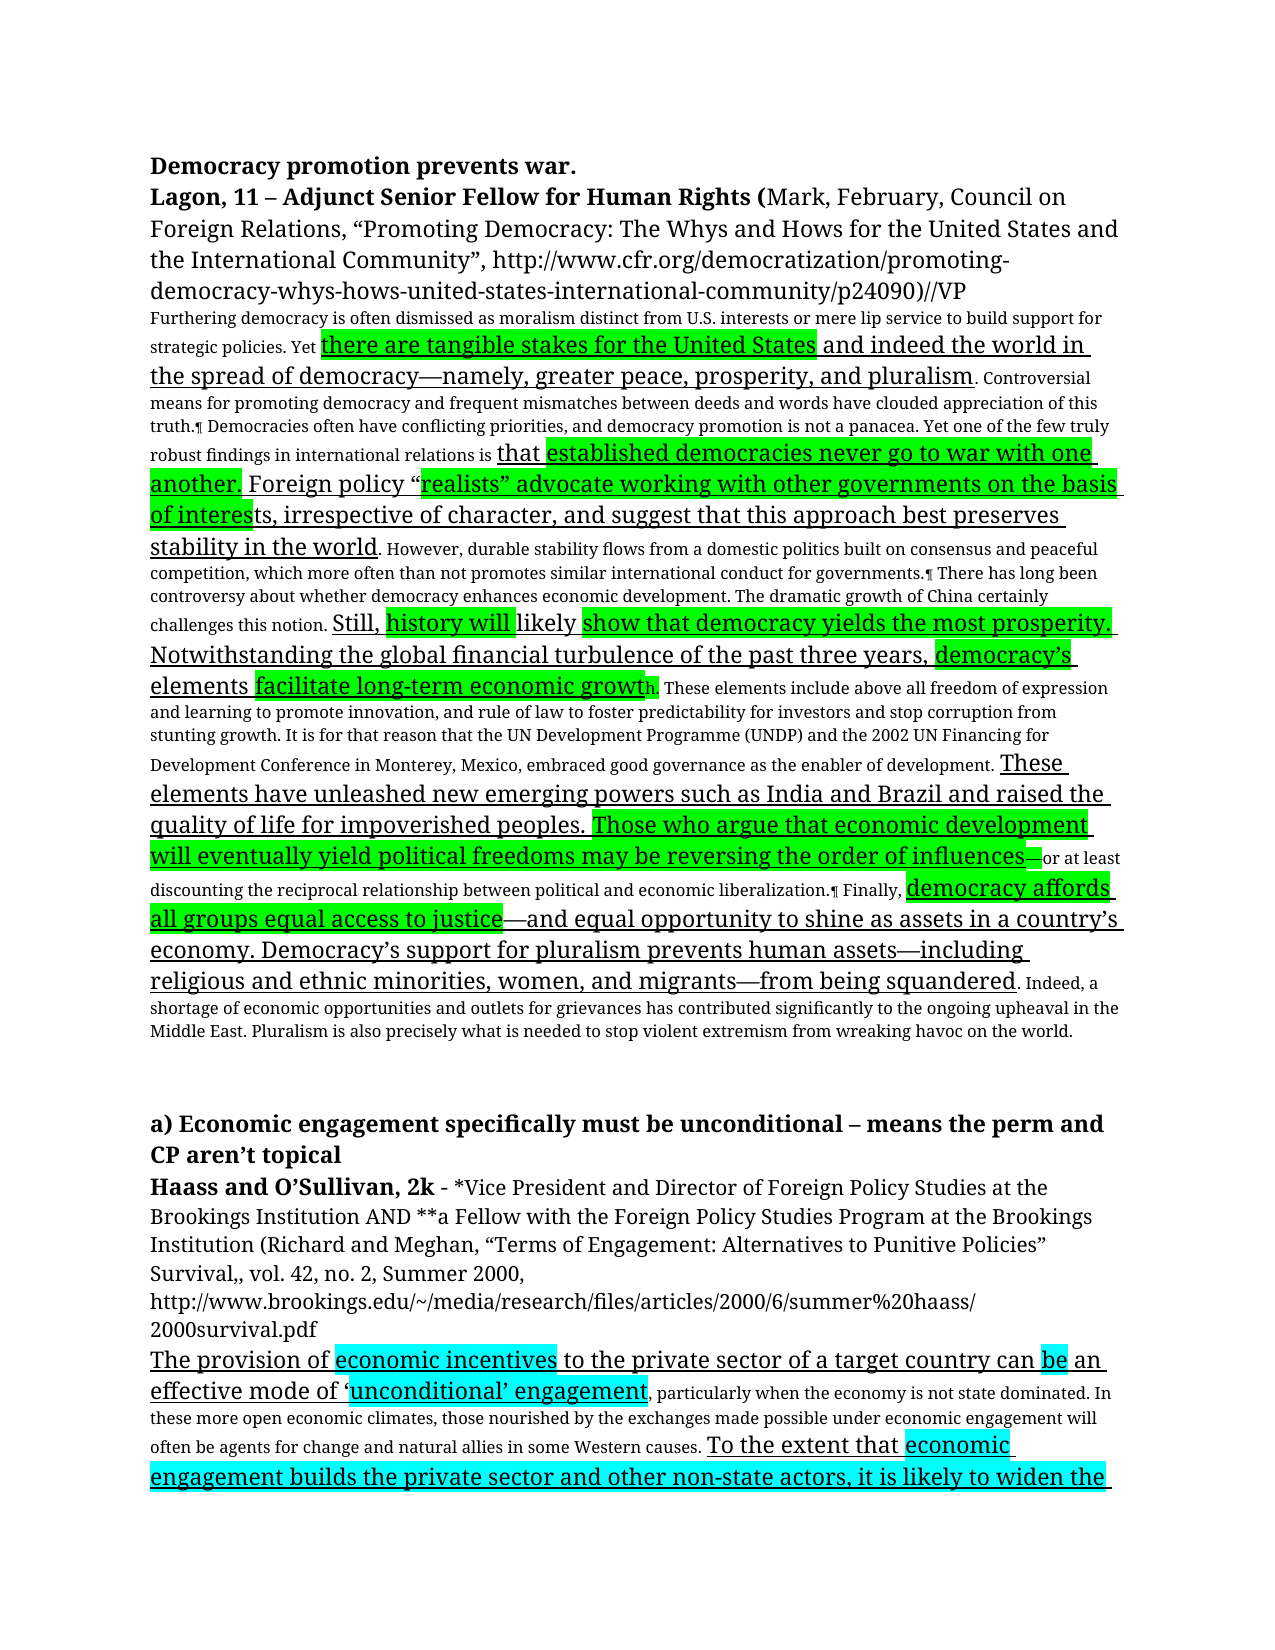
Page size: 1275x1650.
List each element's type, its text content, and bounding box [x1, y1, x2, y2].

text Haass and O’Sullivan, 2k - *Vice President and Director of Foreign Policy Studies at the Brookings Institution AND **a Fellow with the Foreign Policy Studies Program at the Brookings Institution (Richard and Meghan, “Terms of Engagement: Alternatives to Punitive Policies” Survival,, vol. 42, no. 2, Summer 2000, http://www.brookings.edu/~/media/research/files/articles/2000/6/summer%20haass/2000survival.pdf [150, 1171, 1125, 1344]
text Furthering democracy is often dismissed as moralism distinct from U.S. interests or mere lip service to build support for strategic policies. Yet there are tangible stakes for the United States and indeed the world in the spread of democracy—namely, greater peace, prosperity, and pluralism. Controversial means for promoting democracy and frequent mismatches between deeds and words have clouded appreciation of this truth.¶ Democracies often have conflicting priorities, and democracy promotion is not a panacea. Yet one of the few truly robust findings in international relations is that established democracies never go to war with one another. Foreign policy “realists” advocate working with other governments on the basis of interests, irrespective of character, and suggest that this approach best preserves stability in the world. However, durable stability flows from a domestic politics built on consensus and peaceful competition, which more often than not promotes similar international conduct for governments.¶ There has long been controversy about whether democracy enhances economic development. The dramatic growth of China certainly challenges this notion. Still, history will likely show that democracy yields the most prosperity. Notwithstanding the global financial turbulence of the past three years, democracy’s elements facilitate long-term economic growth. These elements include above all freedom of expression and learning to promote innovation, and rule of law to foster predictability for investors and stop corruption from stunting growth. It is for that reason that the UN Development Programme (UNDP) and the 2002 UN Financing for Development Conference in Monterey, Mexico, embraced good governance as the enabler of development. These elements have unleashed new emerging powers such as India and Brazil and raised the quality of life for impoverished peoples. Those who argue that economic development will eventually yield political freedoms may be reversing the order of influences—or at least discounting the reciprocal relationship between political and economic liberalization.¶ Finally, democracy affords all groups equal access to justice—and equal opportunity to shine as assets in a country’s economy. Democracy’s support for pluralism prevents human assets—including religious and ethnic minorities, women, and migrants—from being squandered. Indeed, a shortage of economic opportunities and outlets for grievances has contributed significantly to the ongoing upheaval in the Middle East. Pluralism is also precisely what is needed to stop violent extremism from wreaking havoc on the world. [150, 306, 1125, 1042]
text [150, 1344, 1125, 1492]
subtitle Democracy promotion prevents war. [150, 150, 1125, 181]
subtitle a) Economic engagement specifically must be unconditional – means the perm and CP aren’t topical [150, 1108, 1125, 1171]
text Lagon, 11 – Adjunct Senior Fellow for Human Rights (Mark, February, Council on Foreign Relations, “Promoting Democracy: The Whys and Hows for the United States and the International Community”, http://www.cfr.org/democratization/promoting-democracy-whys-hows-united-states-international-community/p24090)//VP [150, 181, 1125, 306]
